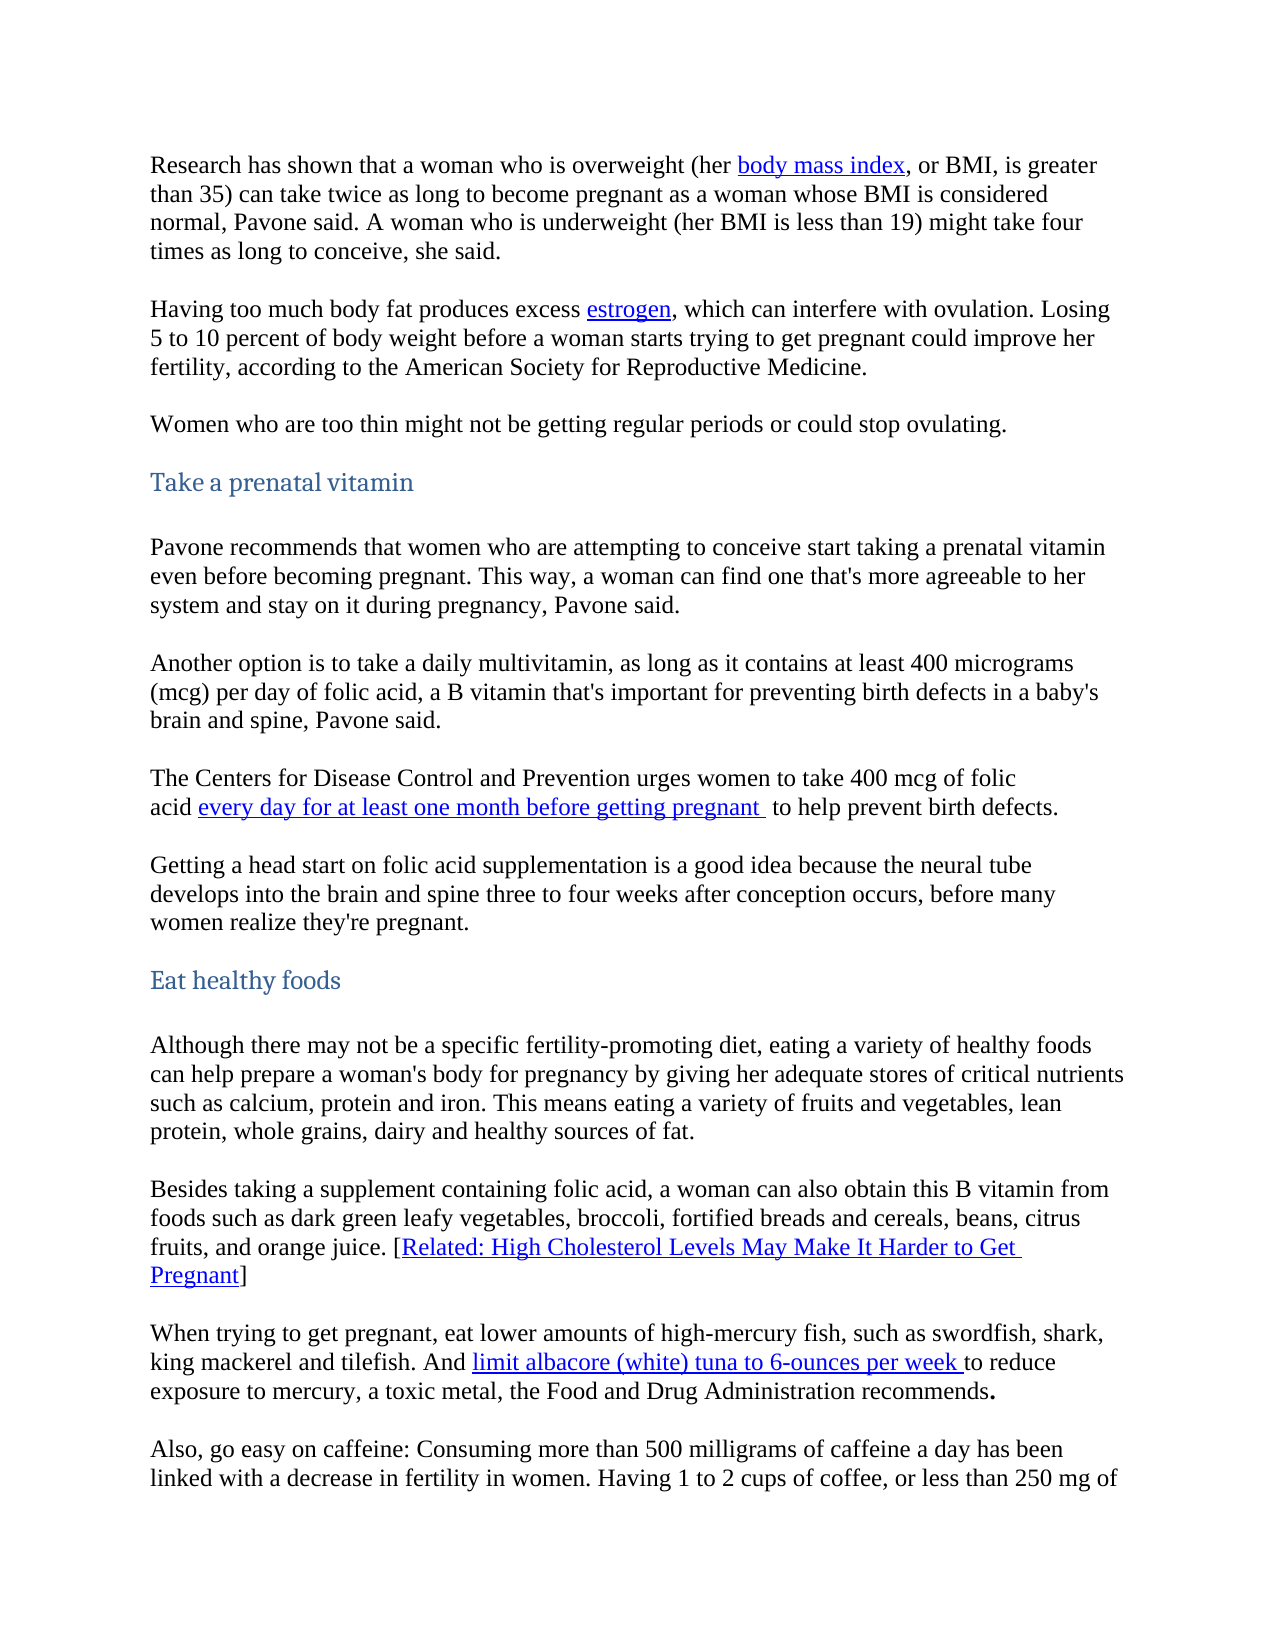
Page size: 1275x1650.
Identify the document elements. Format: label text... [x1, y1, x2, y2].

text When trying to get pregnant, eat lower amounts of high-mercury fish, such as swordfish, shark, king mackerel and tilefish. And limit albacore (white) tuna to 6-ounces per week to reduce exposure to mercury, a toxic metal, the Food and Drug Administration recommends. [150, 1318, 1125, 1405]
text The Centers for Disease Control and Prevention urges women to take 400 mcg of folic acid every day for at least one month before getting pregnant to help prevent birth defects. [150, 763, 1125, 821]
subtitle Take a prenatal vitamin [150, 467, 1125, 499]
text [150, 1434, 1125, 1491]
text Although there may not be a specific fertility-promoting diet, eating a variety of healthy foods can help prepare a woman's body for pregnancy by giving her adequate stores of critical nutrients such as calcium, protein and iron. This means eating a variety of fruits and vegetables, lean protein, whole grains, dairy and healthy sources of fat. [150, 1030, 1125, 1145]
text Pavone recommends that women who are attempting to conceive start taking a prenatal vitamin even before becoming pregnant. This way, a woman can find one that's more agreeable to her system and stay on it during pregnancy, Pavone said. [150, 532, 1125, 619]
text Besides taking a supplement containing folic acid, a woman can also obtain this B vitamin from foods such as dark green leafy vegetables, broccoli, fortified breads and cereals, beans, citrus fruits, and orange juice. [Related: High Cholesterol Levels May Make It Harder to Get Pregnant] [150, 1174, 1125, 1289]
text Getting a head start on folic acid supplementation is a good idea because the neural tube develops into the brain and spine three to four weeks after conception occurs, before many women realize they're pregnant. [150, 850, 1125, 936]
text Another option is to take a daily multivitamin, as long as it contains at least 400 micrograms (mcg) per day of folic acid, a B vitamin that's important for preventing birth defects in a baby's brain and spine, Pavone said. [150, 648, 1125, 734]
text Research has shown that a woman who is overweight (her body mass index, or BMI, is greater than 35) can take twice as long to become pregnant as a woman whose BMI is considered normal, Pavone said. A woman who is underweight (her BMI is less than 19) might take four times as long to conceive, she said. [150, 150, 1125, 265]
text Women who are too thin might not be getting regular periods or could stop ovulating. [150, 409, 1125, 438]
subtitle Eat healthy foods [150, 965, 1125, 996]
text Having too much body fat produces excess estrogen, which can interfere with ovulation. Losing 5 to 10 percent of body weight before a woman starts trying to get pregnant could improve her fertility, according to the American Society for Reproductive Medicine. [150, 294, 1125, 380]
